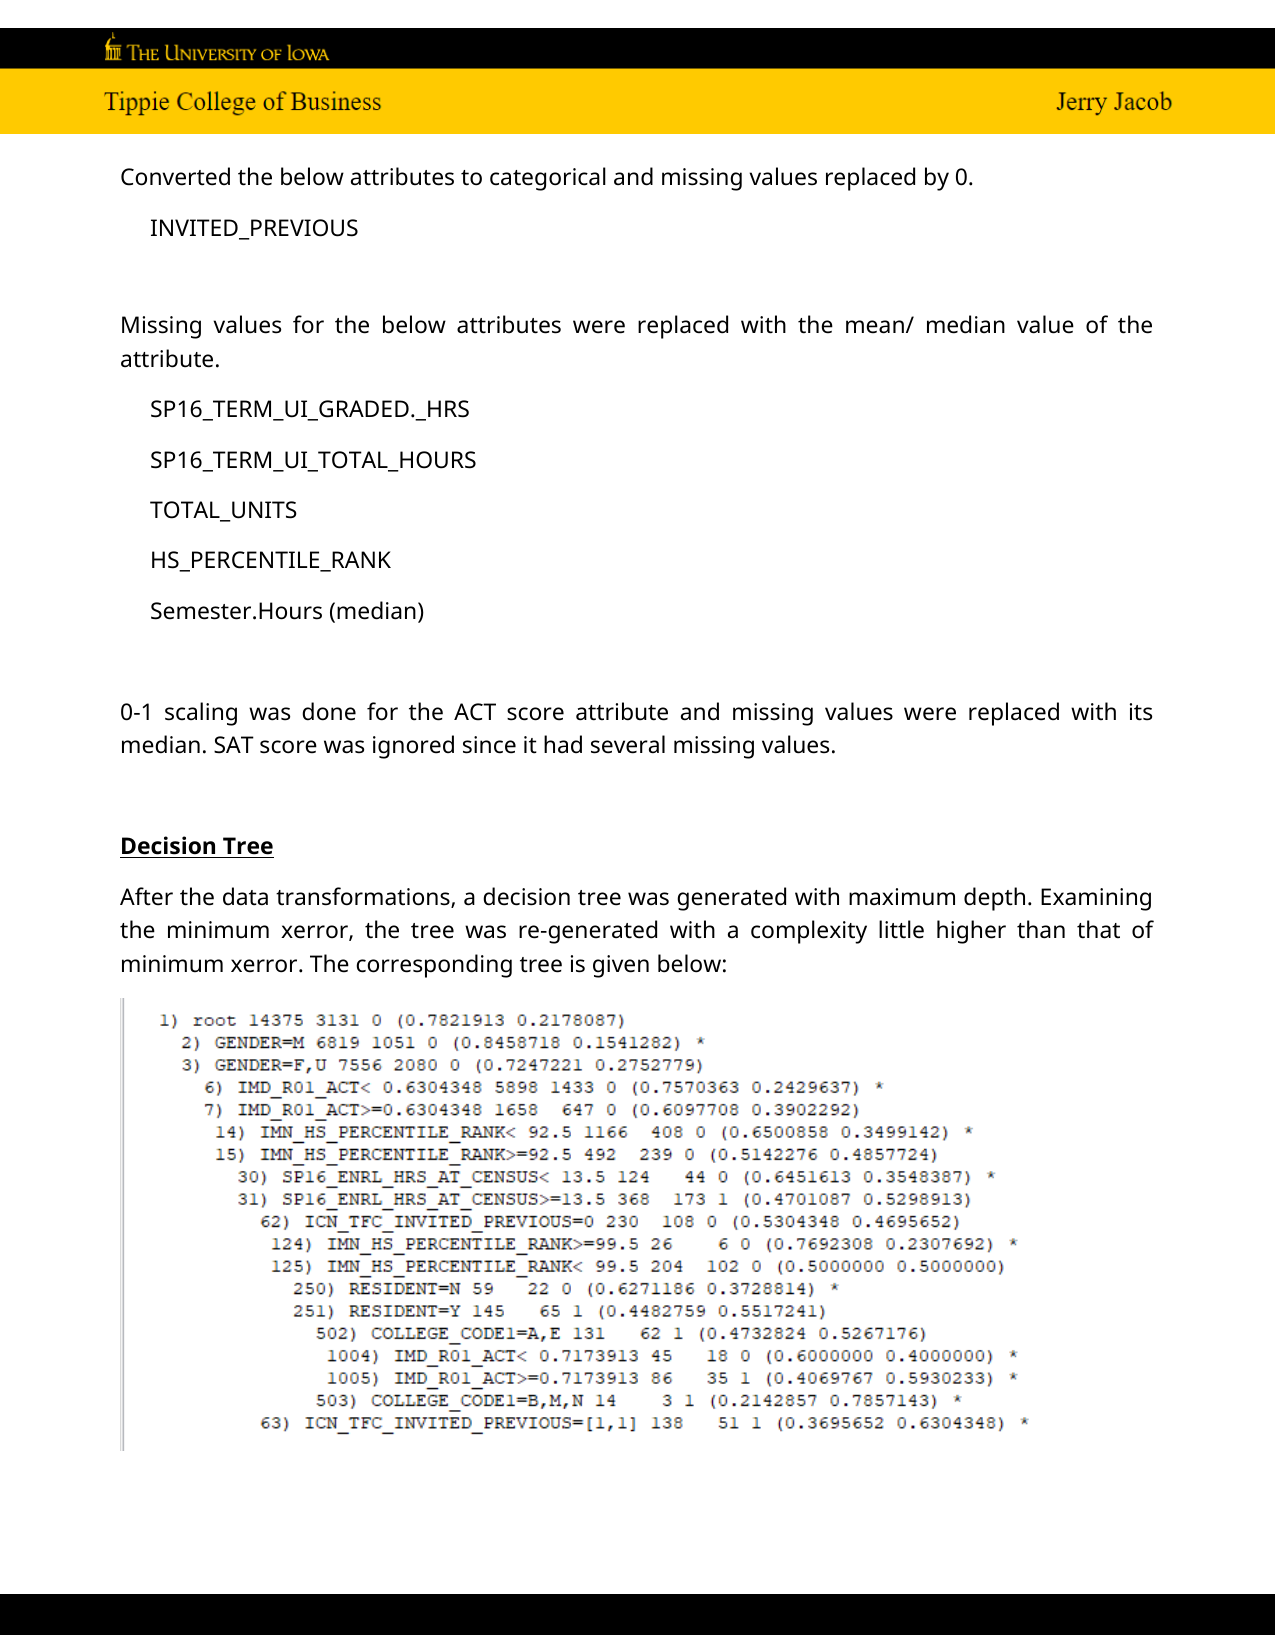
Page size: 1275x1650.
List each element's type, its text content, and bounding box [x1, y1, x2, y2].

text TOTAL_UNITS [120, 494, 1155, 525]
picture [0, 1594, 1275, 1635]
text Converted the below attributes to categorical and missing values replaced by 0. [120, 161, 1155, 193]
text SP16_TERM_UI_TOTAL_HOURS [120, 444, 1155, 475]
text HS_PERCENTILE_RANK [120, 544, 1155, 576]
picture [0, 28, 1275, 134]
text SP16_TERM_UI_GRADED._HRS [120, 393, 1155, 424]
text Missing values for the below attributes were replaced with the mean/ median value of the attribute. [120, 309, 1155, 374]
text Semester.Hours (median) [120, 595, 1155, 626]
picture [120, 998, 1096, 1451]
text After the data transformations, a decision tree was generated with maximum depth. Examining the minimum xerror, the tree was re-generated with a complexity little higher than that of minimum xerror. The corresponding tree is given below: [120, 881, 1155, 979]
text Decision Tree [120, 830, 1155, 862]
text INVITED_PREVIOUS [120, 212, 1155, 243]
text 0-1 scaling was done for the ACT score attribute and missing values were replaced with its median. SAT score was ignored since it had several missing values. [120, 696, 1155, 761]
